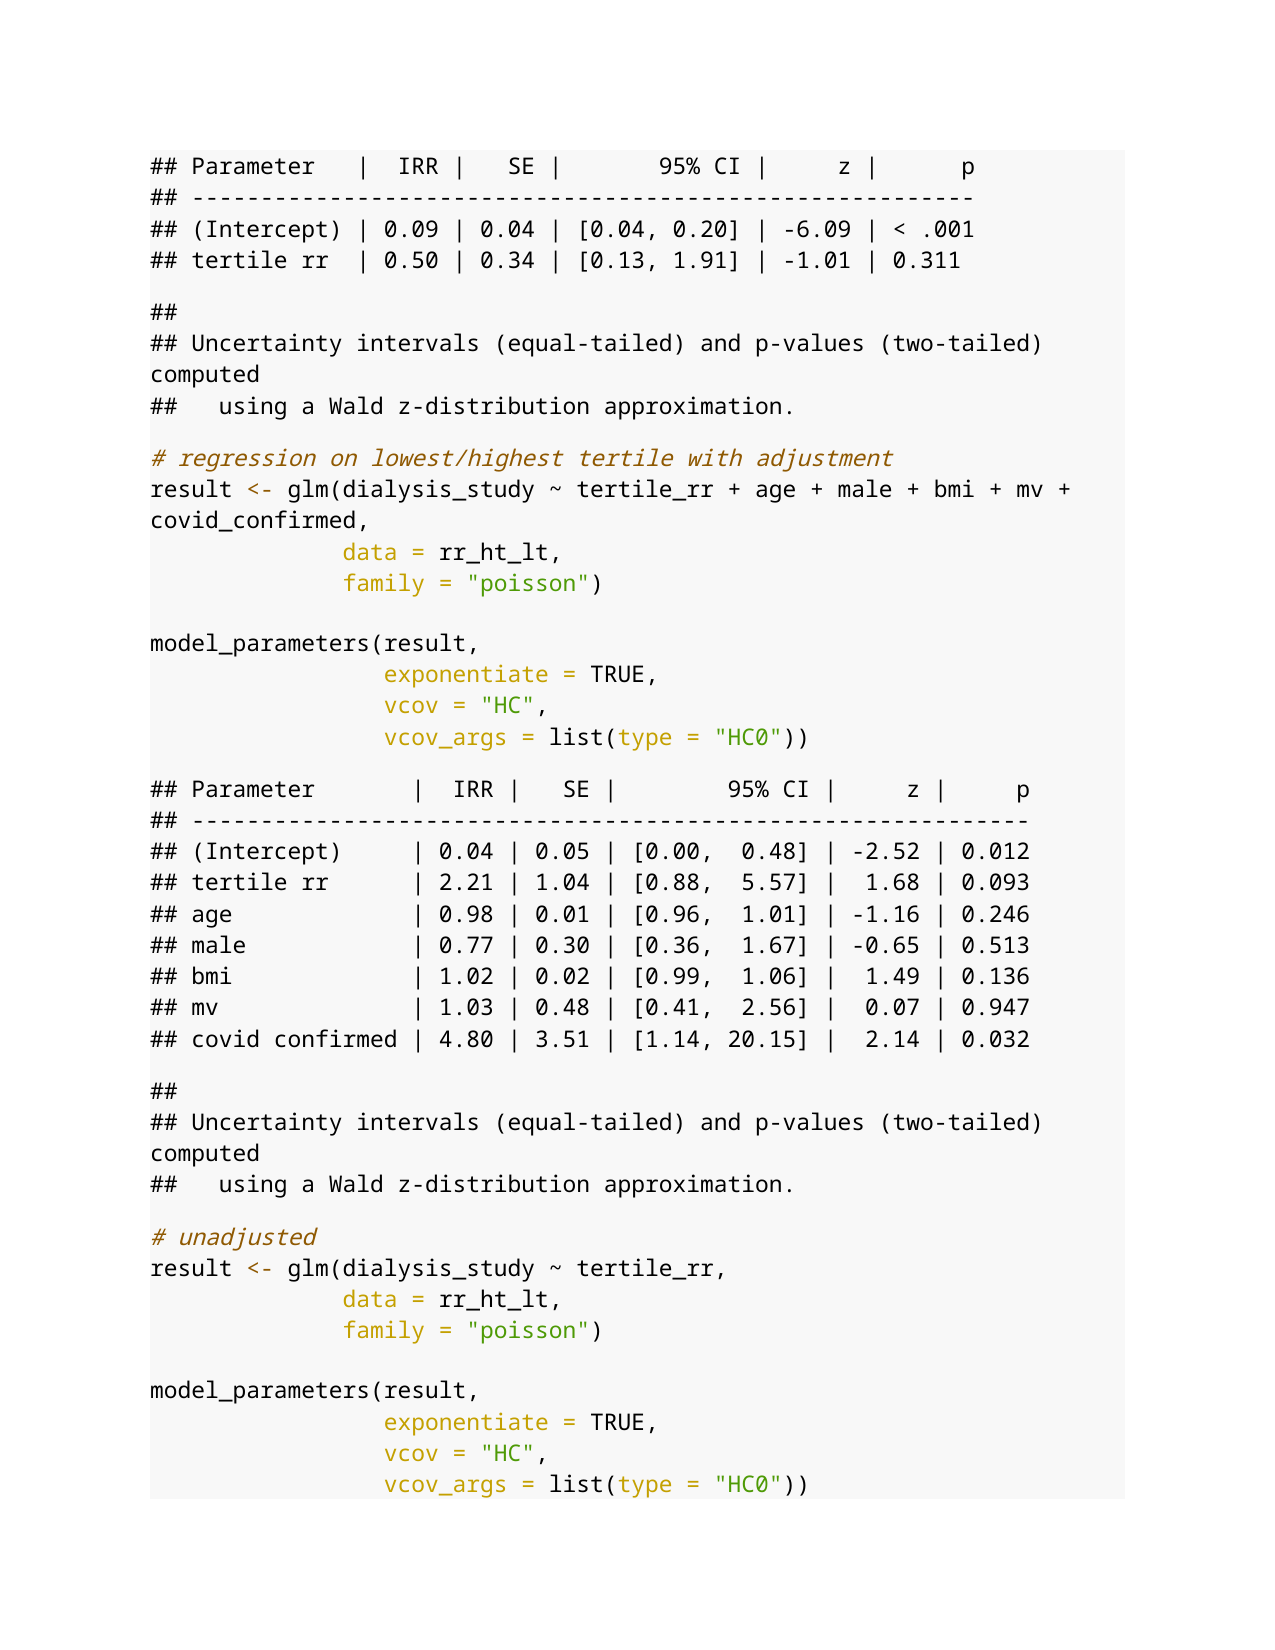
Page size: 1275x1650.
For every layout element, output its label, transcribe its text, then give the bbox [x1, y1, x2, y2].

text ## Parameter | IRR | SE | 95% CI | z | p ## ------------------------------------------------------------- ## (Intercept) | 0.04 | 0.05 | [0.00, 0.48] | -2.52 | 0.012 ## tertile rr | 2.21 | 1.04 | [0.88, 5.57] | 1.68 | 0.093 ## age | 0.98 | 0.01 | [0.96, 1.01] | -1.16 | 0.246 ## male | 0.77 | 0.30 | [0.36, 1.67] | -0.65 | 0.513 ## bmi | 1.02 | 0.02 | [0.99, 1.06] | 1.49 | 0.136 ## mv | 1.03 | 0.48 | [0.41, 2.56] | 0.07 | 0.947 ## covid confirmed | 4.80 | 3.51 | [1.14, 20.15] | 2.14 | 0.032 [150, 772, 1125, 1054]
text # unadjusted result <- glm(dialysis_study ~ tertile_rr, data = rr_ht_lt, family = "poisson") model_parameters(result, exponentiate = TRUE, vcov = "HC", vcov_args = list(type = "HC0")) [150, 1220, 1125, 1499]
text ## Parameter | IRR | SE | 95% CI | z | p ## --------------------------------------------------------- ## (Intercept) | 0.09 | 0.04 | [0.04, 0.20] | -6.09 | < .001 ## tertile rr | 0.50 | 0.34 | [0.13, 1.91] | -1.01 | 0.311 [150, 150, 1125, 275]
text ## ## Uncertainty intervals (equal-tailed) and p-values (two-tailed) computed ## using a Wald z-distribution approximation. [150, 296, 1125, 421]
text # regression on lowest/highest tertile with adjustment result <- glm(dialysis_study ~ tertile_rr + age + male + bmi + mv + covid_confirmed, data = rr_ht_lt, family = "poisson") model_parameters(result, exponentiate = TRUE, vcov = "HC", vcov_args = list(type = "HC0")) [150, 442, 1125, 752]
text ## ## Uncertainty intervals (equal-tailed) and p-values (two-tailed) computed ## using a Wald z-distribution approximation. [150, 1074, 1125, 1199]
